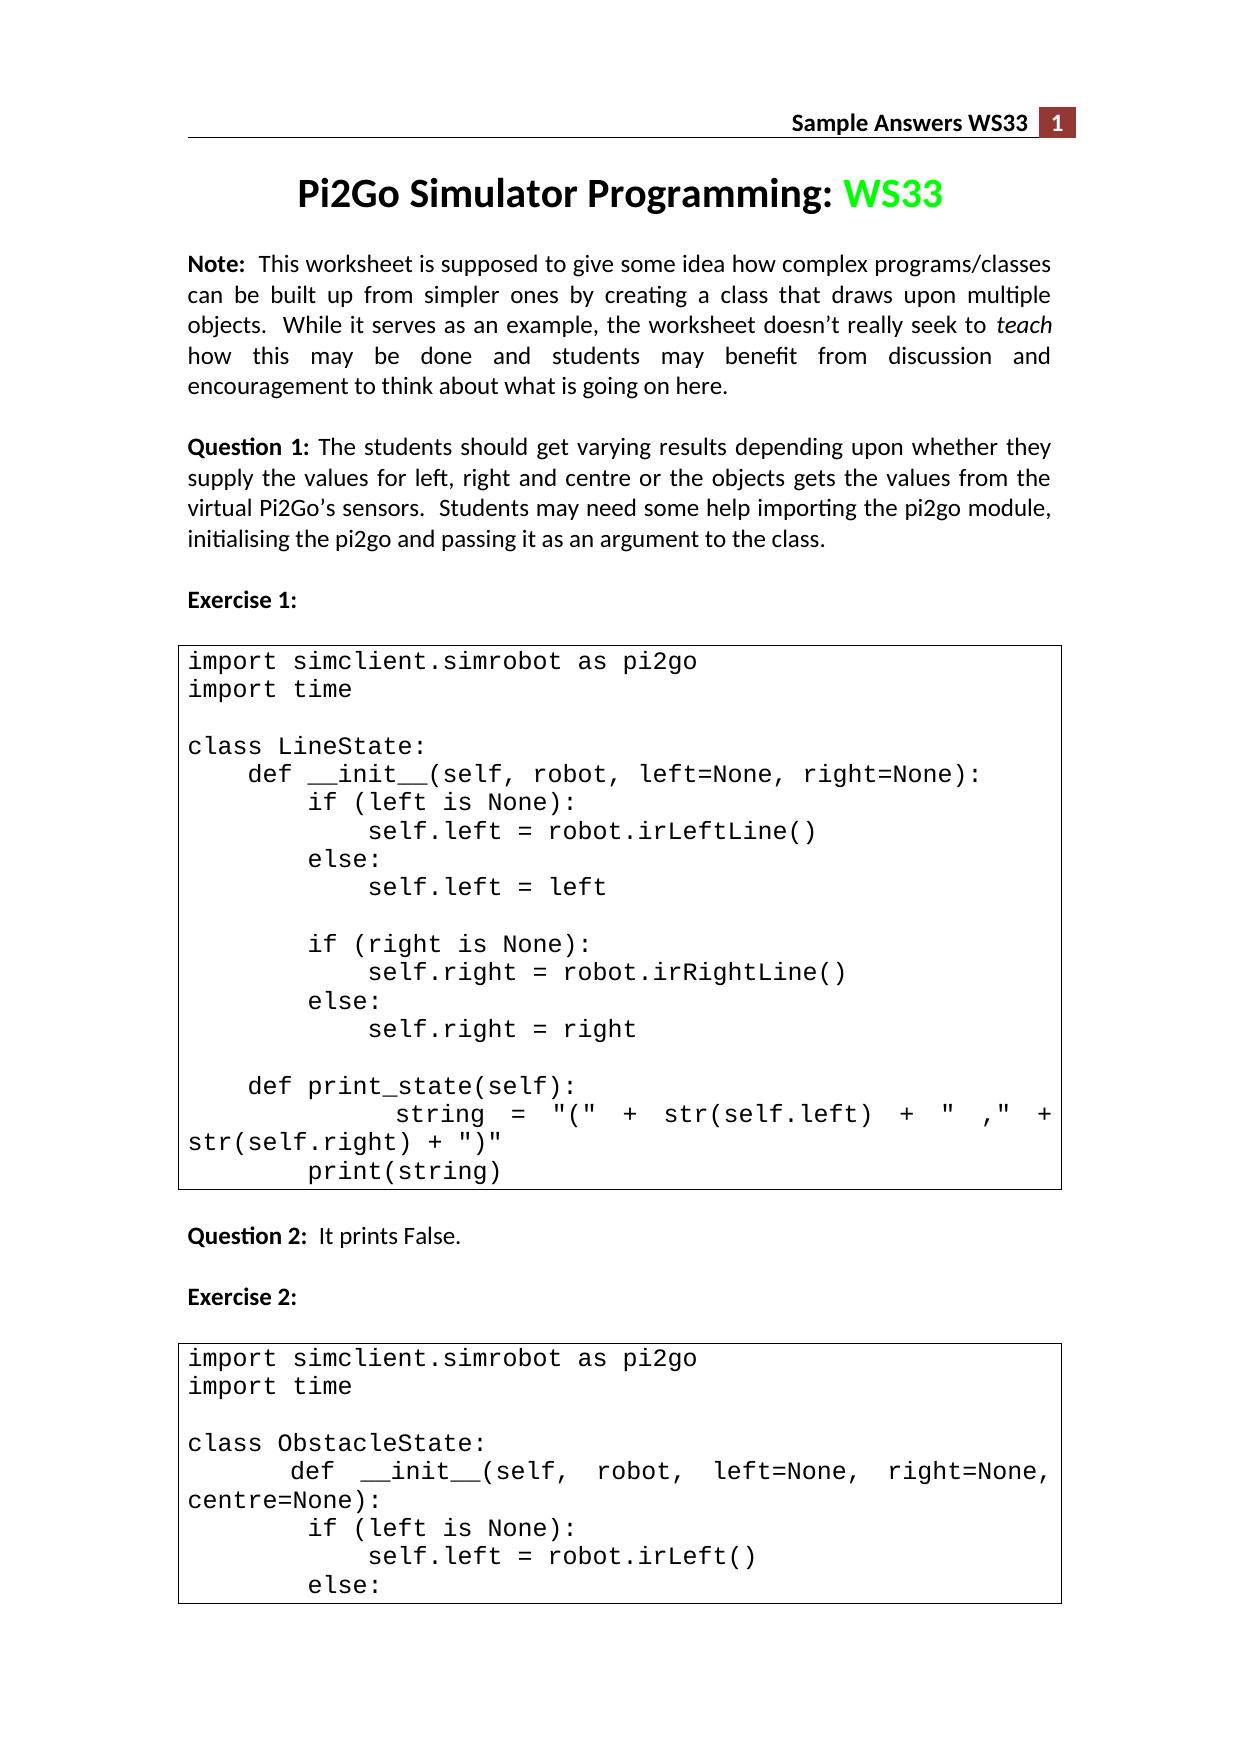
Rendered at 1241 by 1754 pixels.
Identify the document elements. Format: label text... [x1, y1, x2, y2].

text import simclient.simrobot as pi2go [179, 1344, 1061, 1374]
text self.left = left [187, 875, 1053, 903]
text def print_state(self): [187, 1073, 1053, 1102]
text else: [187, 988, 1053, 1017]
text self.right = right [187, 1017, 1053, 1045]
text Pi2Go Simulator Programming: WS33 [187, 167, 1053, 218]
text def __init__(self, robot, left=None, right=None, centre=None): [187, 1459, 1053, 1516]
text class ObstacleState: [187, 1431, 1053, 1459]
text if (left is None): [187, 1516, 1053, 1544]
text import simclient.simrobot as pi2go [179, 646, 1061, 677]
text import time [187, 677, 1053, 705]
text self.left = robot.irLeft() [187, 1544, 1053, 1569]
text else: [187, 847, 1053, 875]
text else: [179, 1569, 1061, 1603]
text Exercise 1: [187, 584, 1053, 615]
text if (left is None): [187, 790, 1053, 818]
text def __init__(self, robot, left=None, right=None): [187, 762, 1053, 790]
text class LineState: [187, 733, 1053, 762]
text Exercise 2: [187, 1281, 1053, 1312]
text print(string) [179, 1155, 1061, 1189]
text self.right = robot.irRightLine() [187, 960, 1053, 988]
text if (right is None): [187, 932, 1053, 960]
text import time [187, 1374, 1053, 1402]
text self.left = robot.irLeftLine() [187, 818, 1053, 847]
text string = "(" + str(self.left) + " ," + str(self.right) + ")" [187, 1102, 1053, 1155]
text Question 1: The students should get varying results depending upon whether they supply the values for left, right and centre or the objects gets the values from the virtual Pi2Go’s sensors. Students may need some help importing the pi2go module, initialising the pi2go and passing it as an argument to the class. [187, 432, 1053, 554]
text Question 2: It prints False. [187, 1220, 1053, 1251]
text Note: This worksheet is supposed to give some idea how complex programs/classes can be built up from simpler ones by creating a class that draws upon multiple objects. While it serves as an example, the worksheet doesn’t really seek to teach how this may be done and students may benefit from discussion and encouragement to think about what is going on here. [187, 248, 1053, 401]
